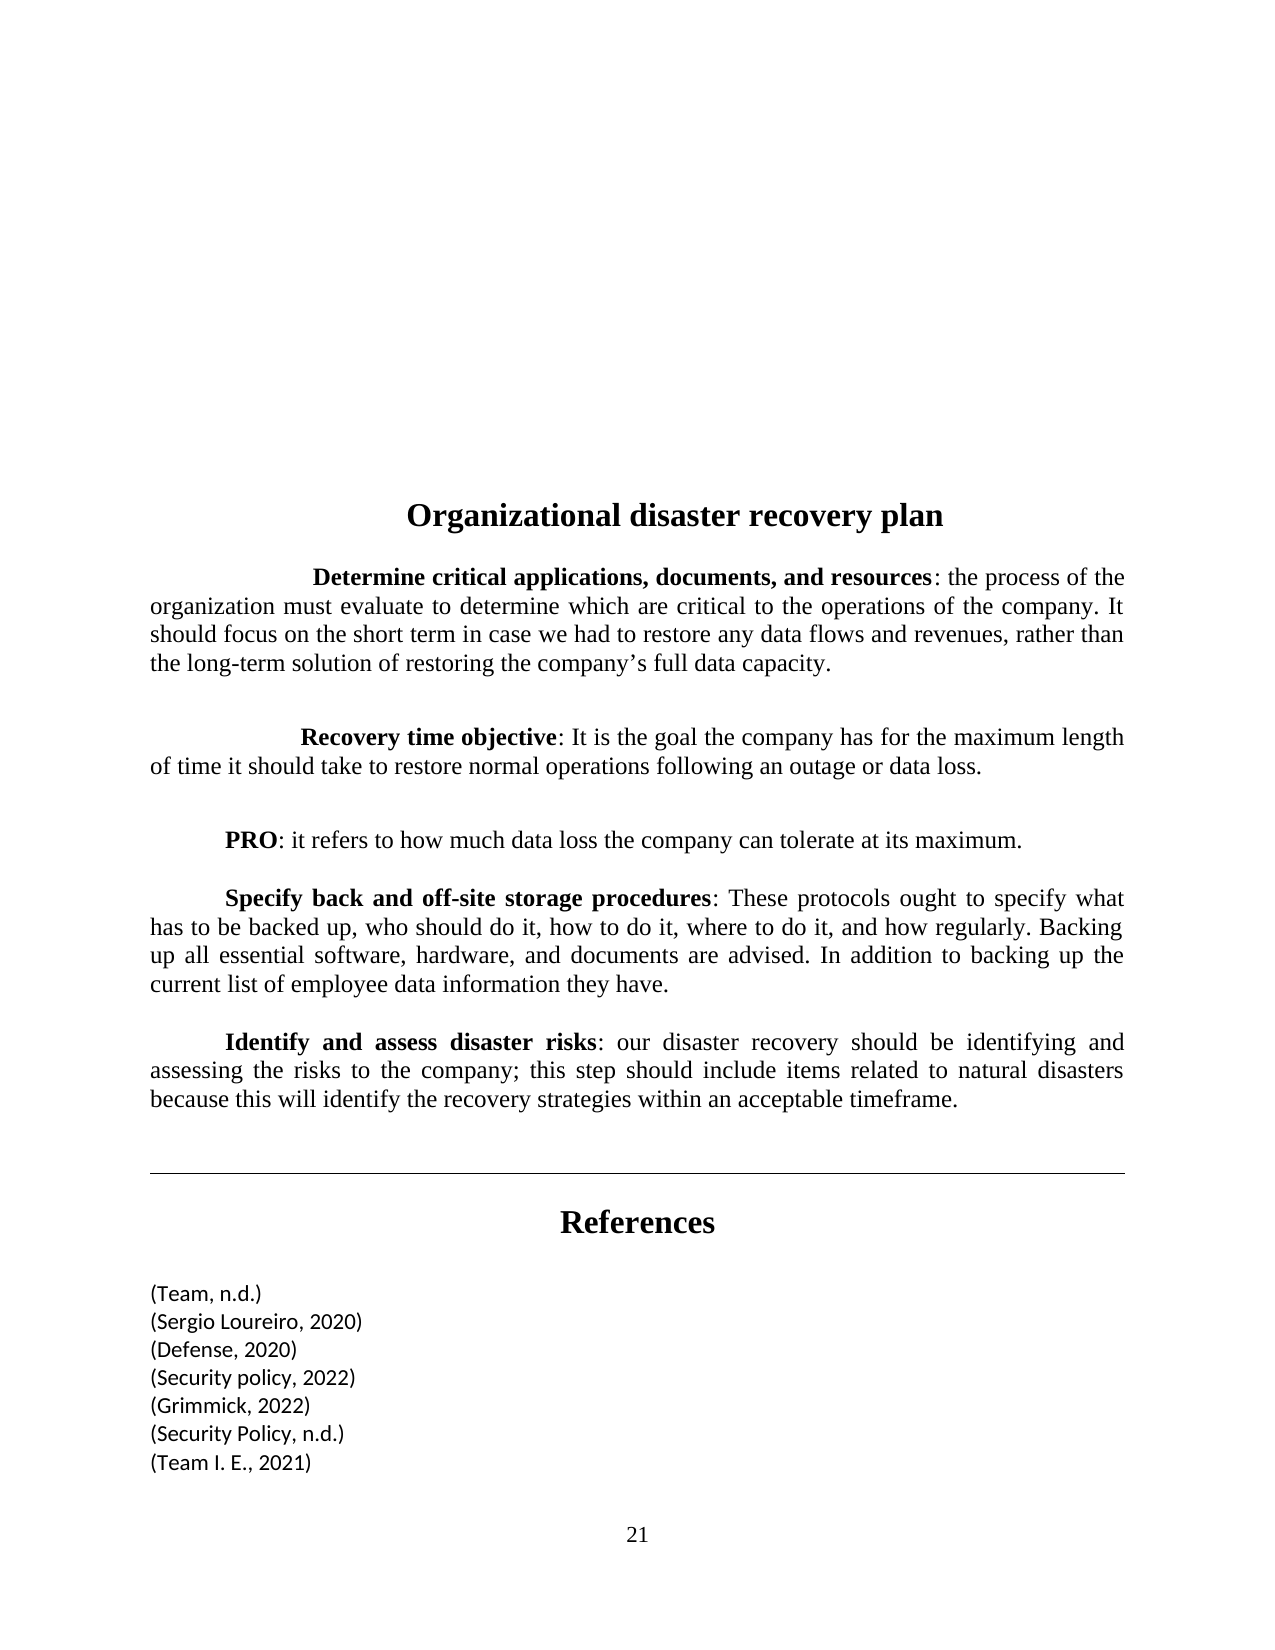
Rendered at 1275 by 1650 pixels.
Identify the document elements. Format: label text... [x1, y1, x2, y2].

list Determine critical applications, documents, and resources: the process of the organization must evaluate to determine which are critical to the operations of the company. It should focus on the short term in case we had to restore any data flows and revenues, rather than the long-term solution of restoring the company’s full data capacity. [150, 562, 1125, 677]
text Specify back and off-site storage procedures: These protocols ought to specify what has to be backed up, who should do it, how to do it, where to do it, and how regularly. Backing up all essential software, hardware, and documents are advised. In addition to backing up the current list of employee data information they have. [150, 883, 1125, 998]
list Organizational disaster recovery plan [150, 495, 1125, 533]
text References [150, 1203, 1125, 1241]
list Recovery time objective: It is the goal the company has for the maximum length of time it should take to restore normal operations following an outage or data loss. [150, 722, 1125, 780]
list PRO: it refers to how much data loss the company can tolerate at its maximum. [150, 825, 1125, 854]
text Identify and assess disaster risks: our disaster recovery should be identifying and assessing the risks to the company; this step should include items related to natural disasters because this will identify the recovery strategies within an acceptable timeframe. [150, 1027, 1125, 1113]
